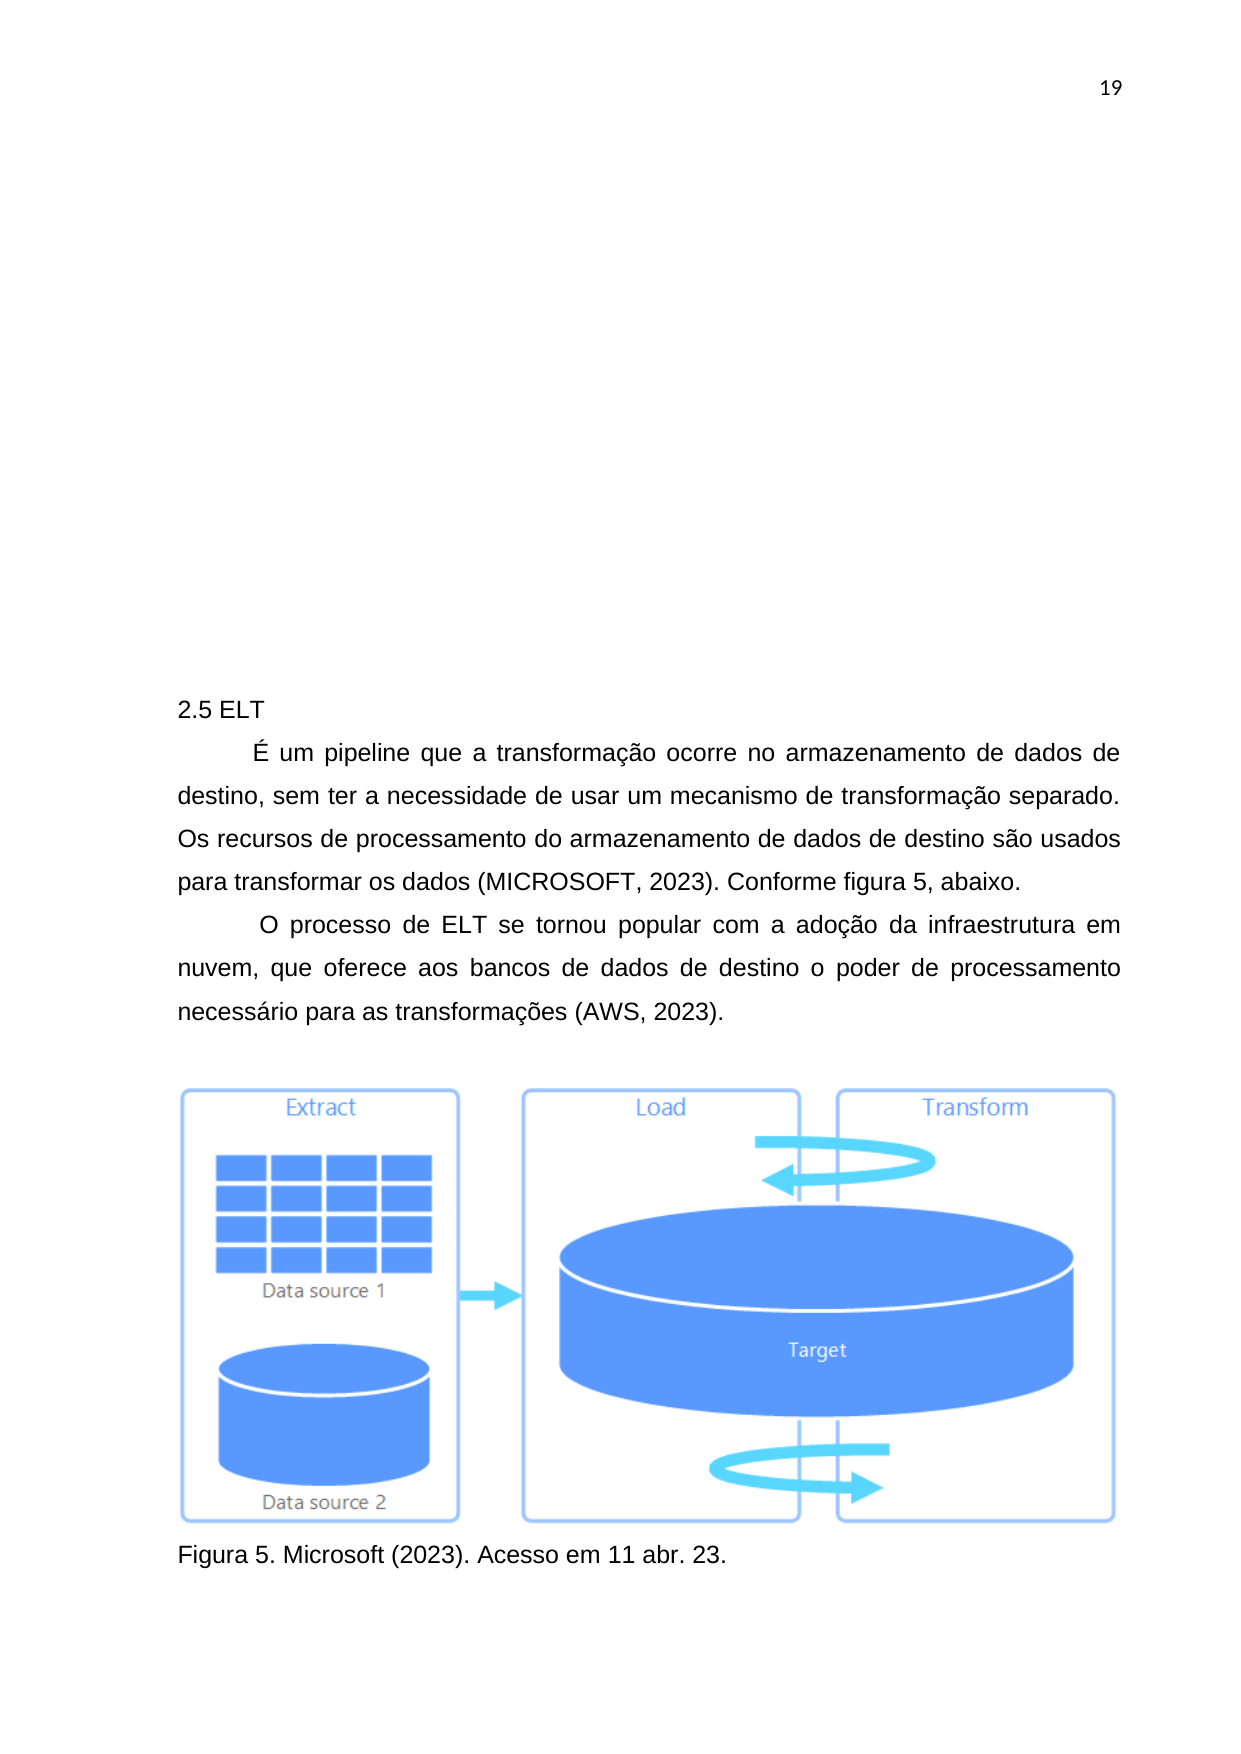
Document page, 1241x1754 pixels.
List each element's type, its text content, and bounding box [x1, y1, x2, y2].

text O processo de ELT se tornou popular com a adoção da infraestrutura em nuvem, que oferece aos bancos de dados de destino o poder de processamento necessário para as transformações (AWS, 2023). [177, 910, 1122, 1025]
text Figura 5. Microsoft (2023). Acesso em 11 abr. 23. [177, 1540, 1122, 1569]
text É um pipeline que a transformação ocorre no armazenamento de dados de destino, sem ter a necessidade de usar um mecanismo de transformação separado. Os recursos de processamento do armazenamento de dados de destino são usados para transformar os dados (MICROSOFT, 2023). Conforme figura 5, abaixo. [177, 738, 1122, 896]
text 2.5 ELT [177, 695, 1122, 723]
picture [177, 1082, 1118, 1526]
